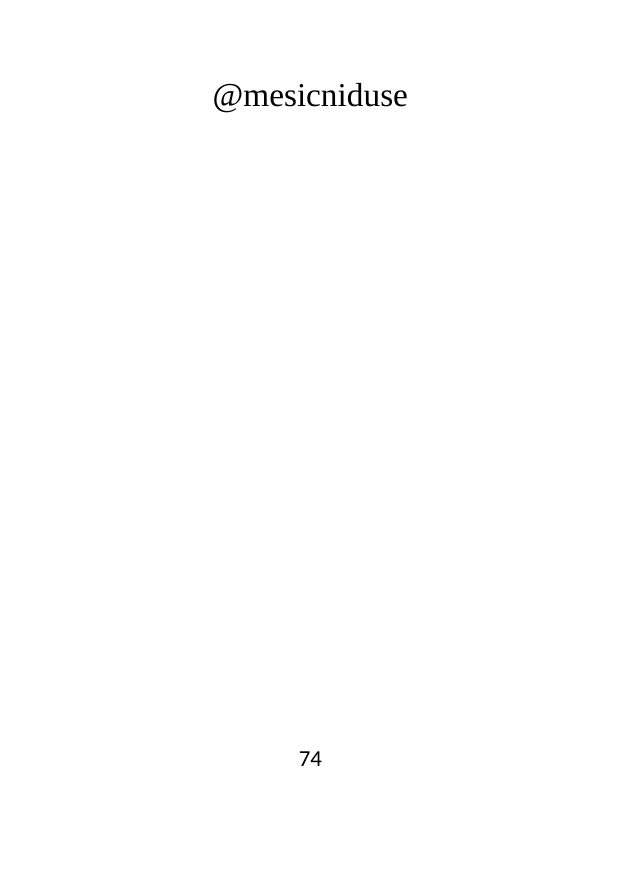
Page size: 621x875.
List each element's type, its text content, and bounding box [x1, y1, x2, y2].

text @mesicniduse [75, 75, 545, 113]
